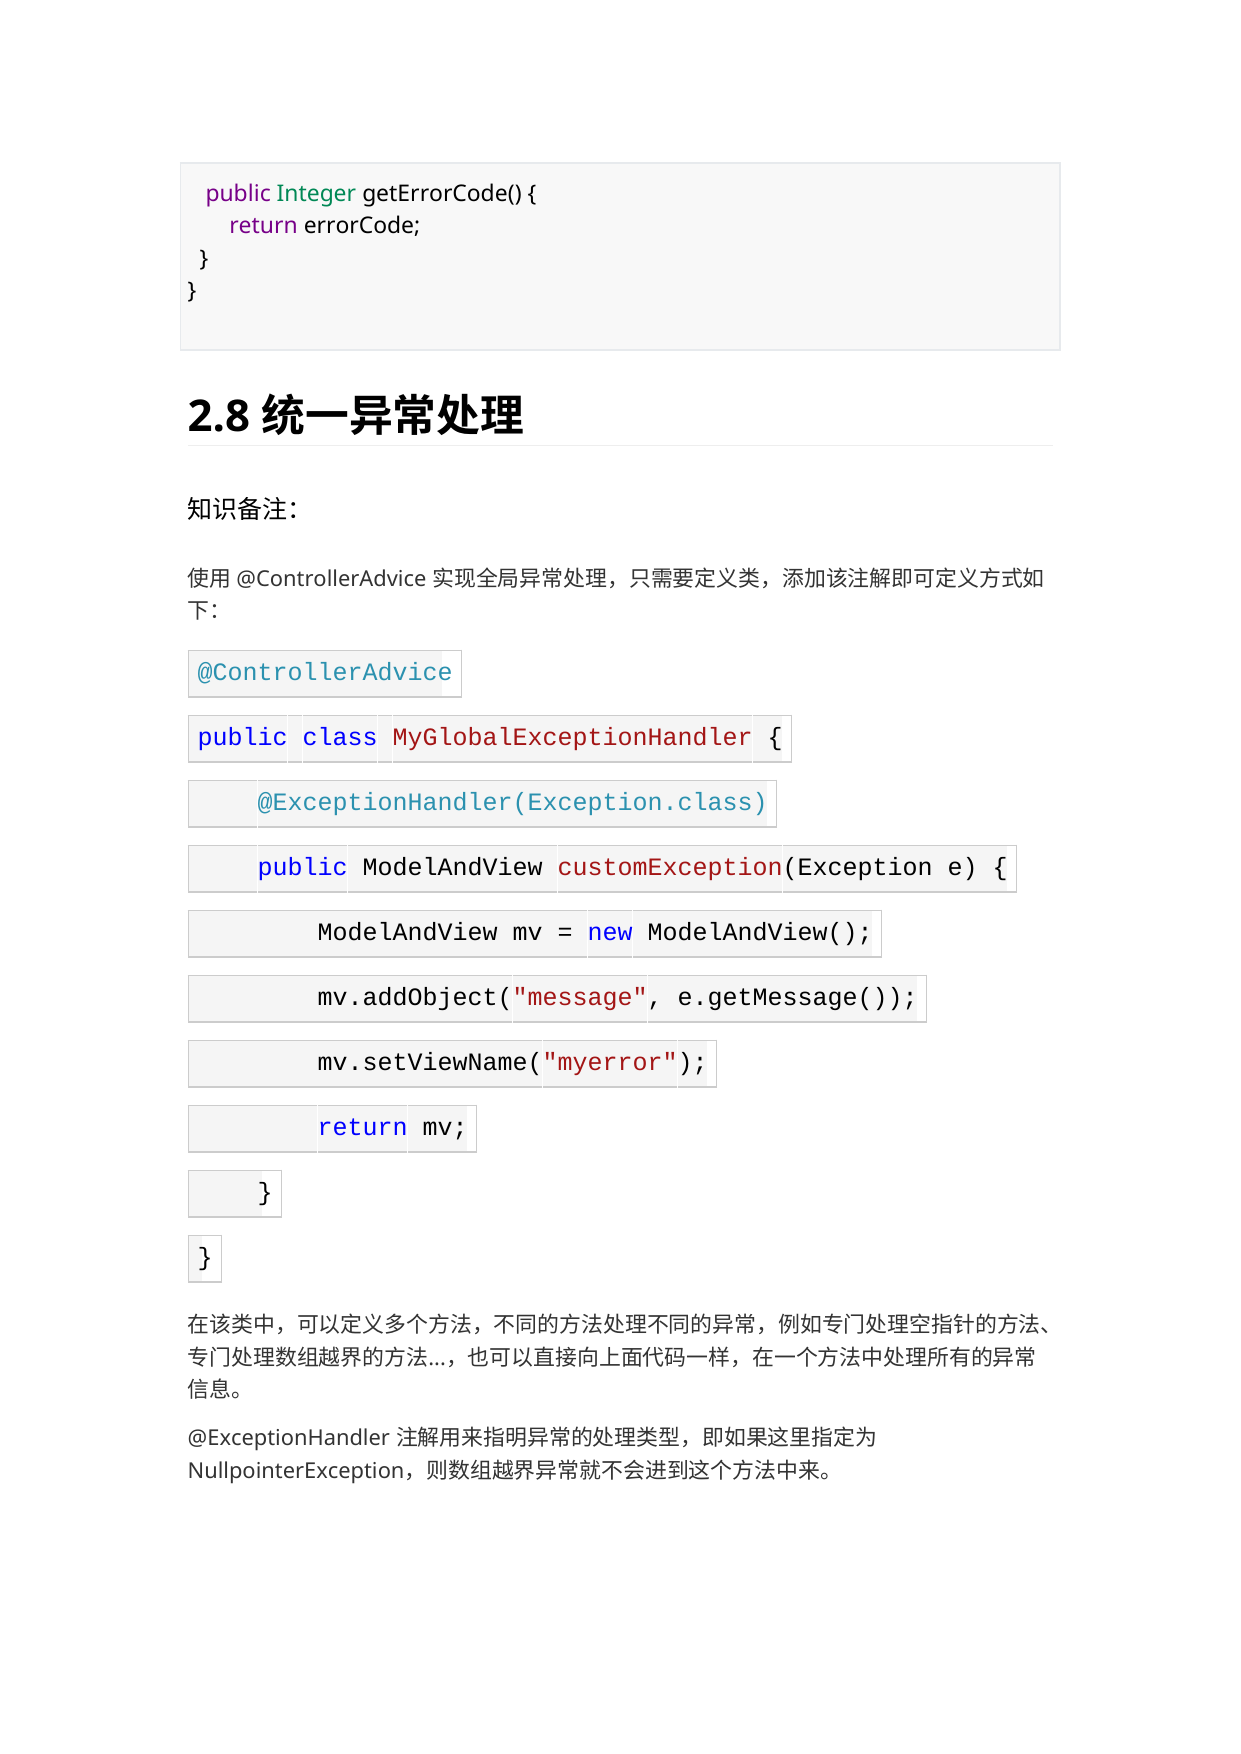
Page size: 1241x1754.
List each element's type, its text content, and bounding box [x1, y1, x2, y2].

text 使用 @ControllerAdvice 实现全局异常处理，只需要定义类，添加该注解即可定义方式如下： [187, 560, 1053, 625]
text public ModelAndView customException(Exception e) { [187, 836, 1053, 901]
text mv.setViewName("myerror"); [187, 1031, 1053, 1096]
text 2.8 统一异常处理 [187, 380, 1053, 446]
text 知识备注： [187, 475, 1053, 540]
text @ExceptionHandler(Exception.class) [187, 771, 1053, 836]
text @ControllerAdvice [187, 641, 1053, 706]
text } [187, 1226, 1053, 1291]
text mv.addObject("message", e.getMessage()); [187, 966, 1053, 1031]
text @ExceptionHandler 注解用来指明异常的处理类型，即如果这里指定为 NullpointerException，则数组越界异常就不会进到这个方法中来。 [187, 1420, 1053, 1485]
text ModelAndView mv = new ModelAndView(); [187, 901, 1053, 966]
text public class MyGlobalExceptionHandler { [187, 706, 1053, 771]
text 在该类中，可以定义多个方法，不同的方法处理不同的异常，例如专门处理空指针的方法、专门处理数组越界的方法...，也可以直接向上面代码一样，在一个方法中处理所有的异常信息。 [187, 1307, 1053, 1404]
text } [187, 1161, 1053, 1226]
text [181, 164, 1059, 349]
text return mv; [187, 1096, 1053, 1161]
